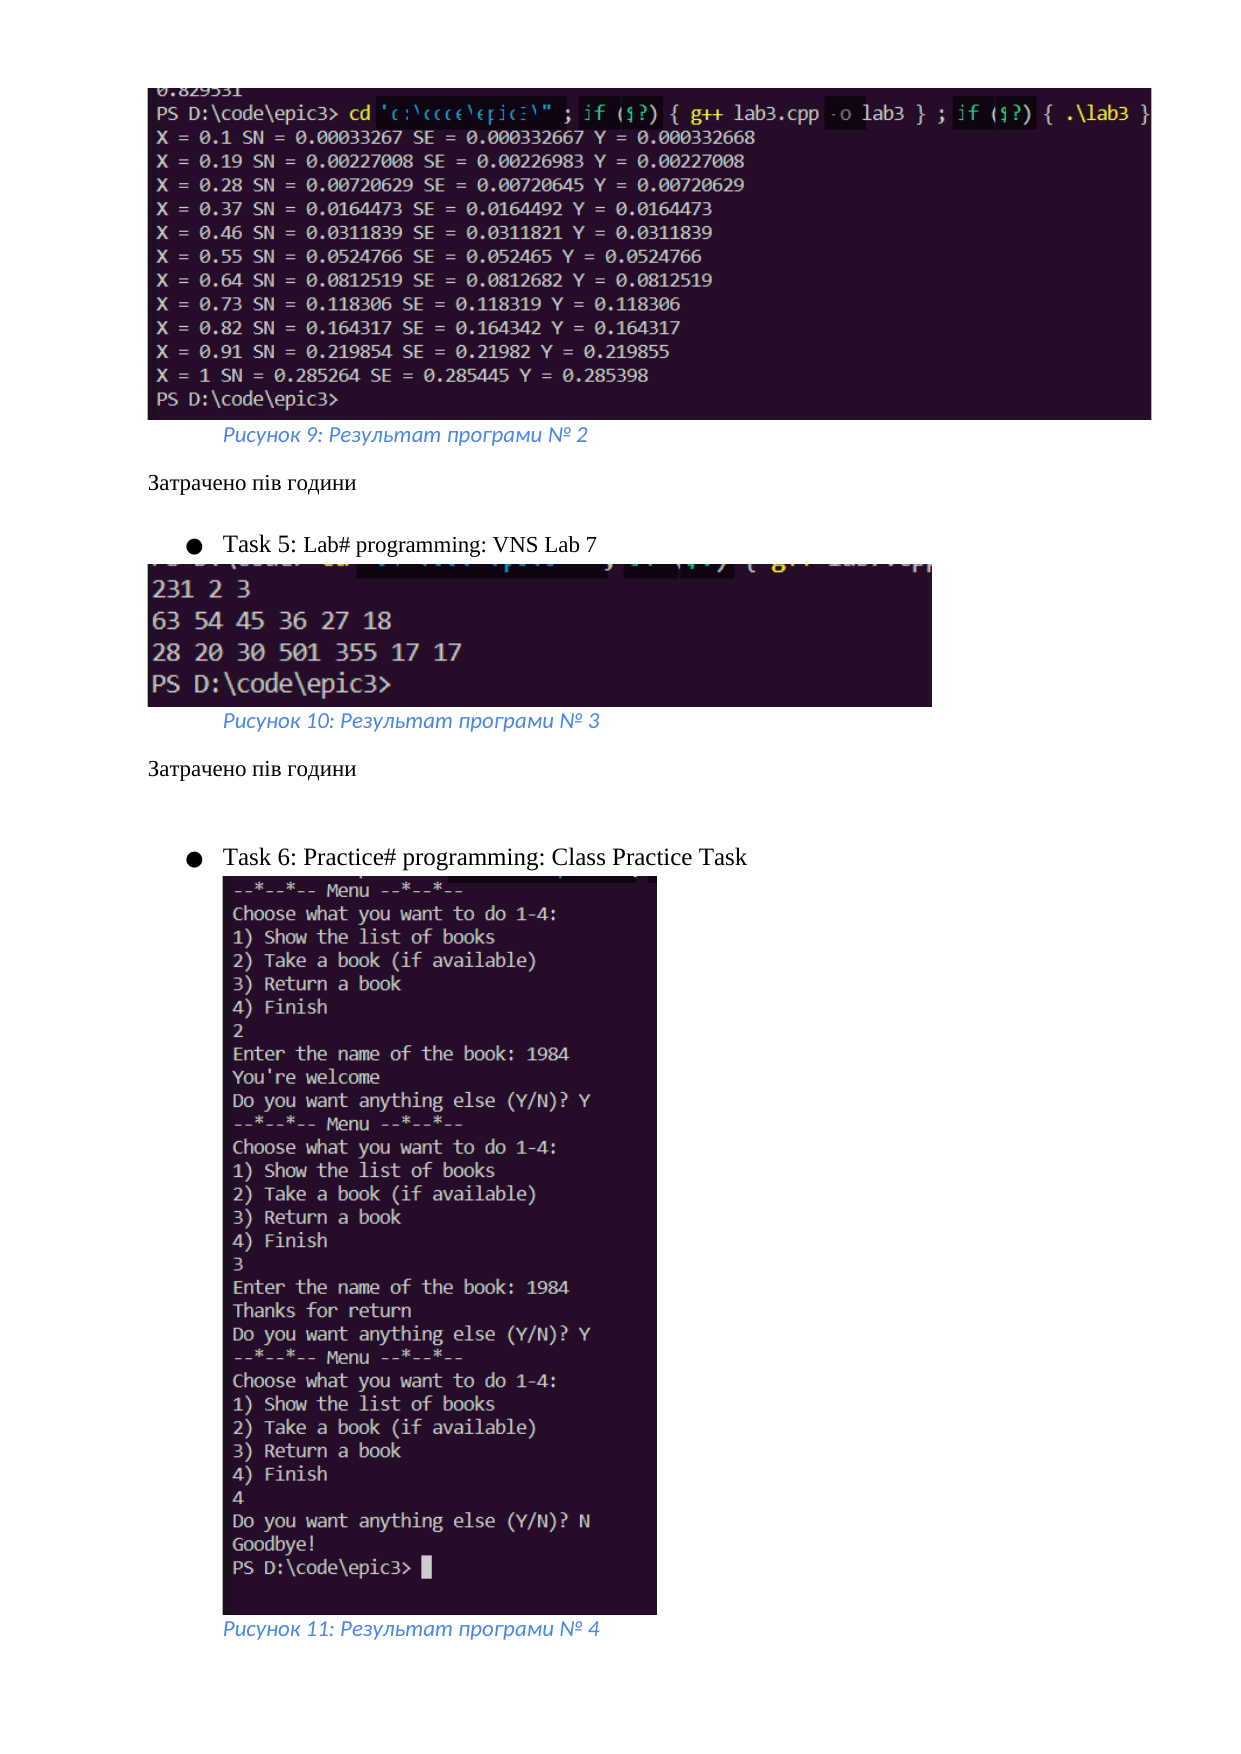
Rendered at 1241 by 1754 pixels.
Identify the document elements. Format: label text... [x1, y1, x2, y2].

text Рисунок 9: Результат програми № 2 [148, 420, 1152, 448]
text Затрачено пів години [148, 469, 1152, 495]
text Затрачено пів години [148, 755, 1152, 781]
picture [222, 876, 657, 1615]
text Рисунок 11: Результат програми № 4 [148, 1614, 1152, 1642]
list Task 5: Lab# programming: VNS Lab 7 [185, 521, 1152, 564]
list Task 6: Practice# programming: Class Practice Task [185, 834, 1152, 877]
text Рисунок 10: Результат програми № 3 [148, 706, 1152, 734]
picture [147, 564, 932, 707]
picture [147, 88, 1152, 420]
